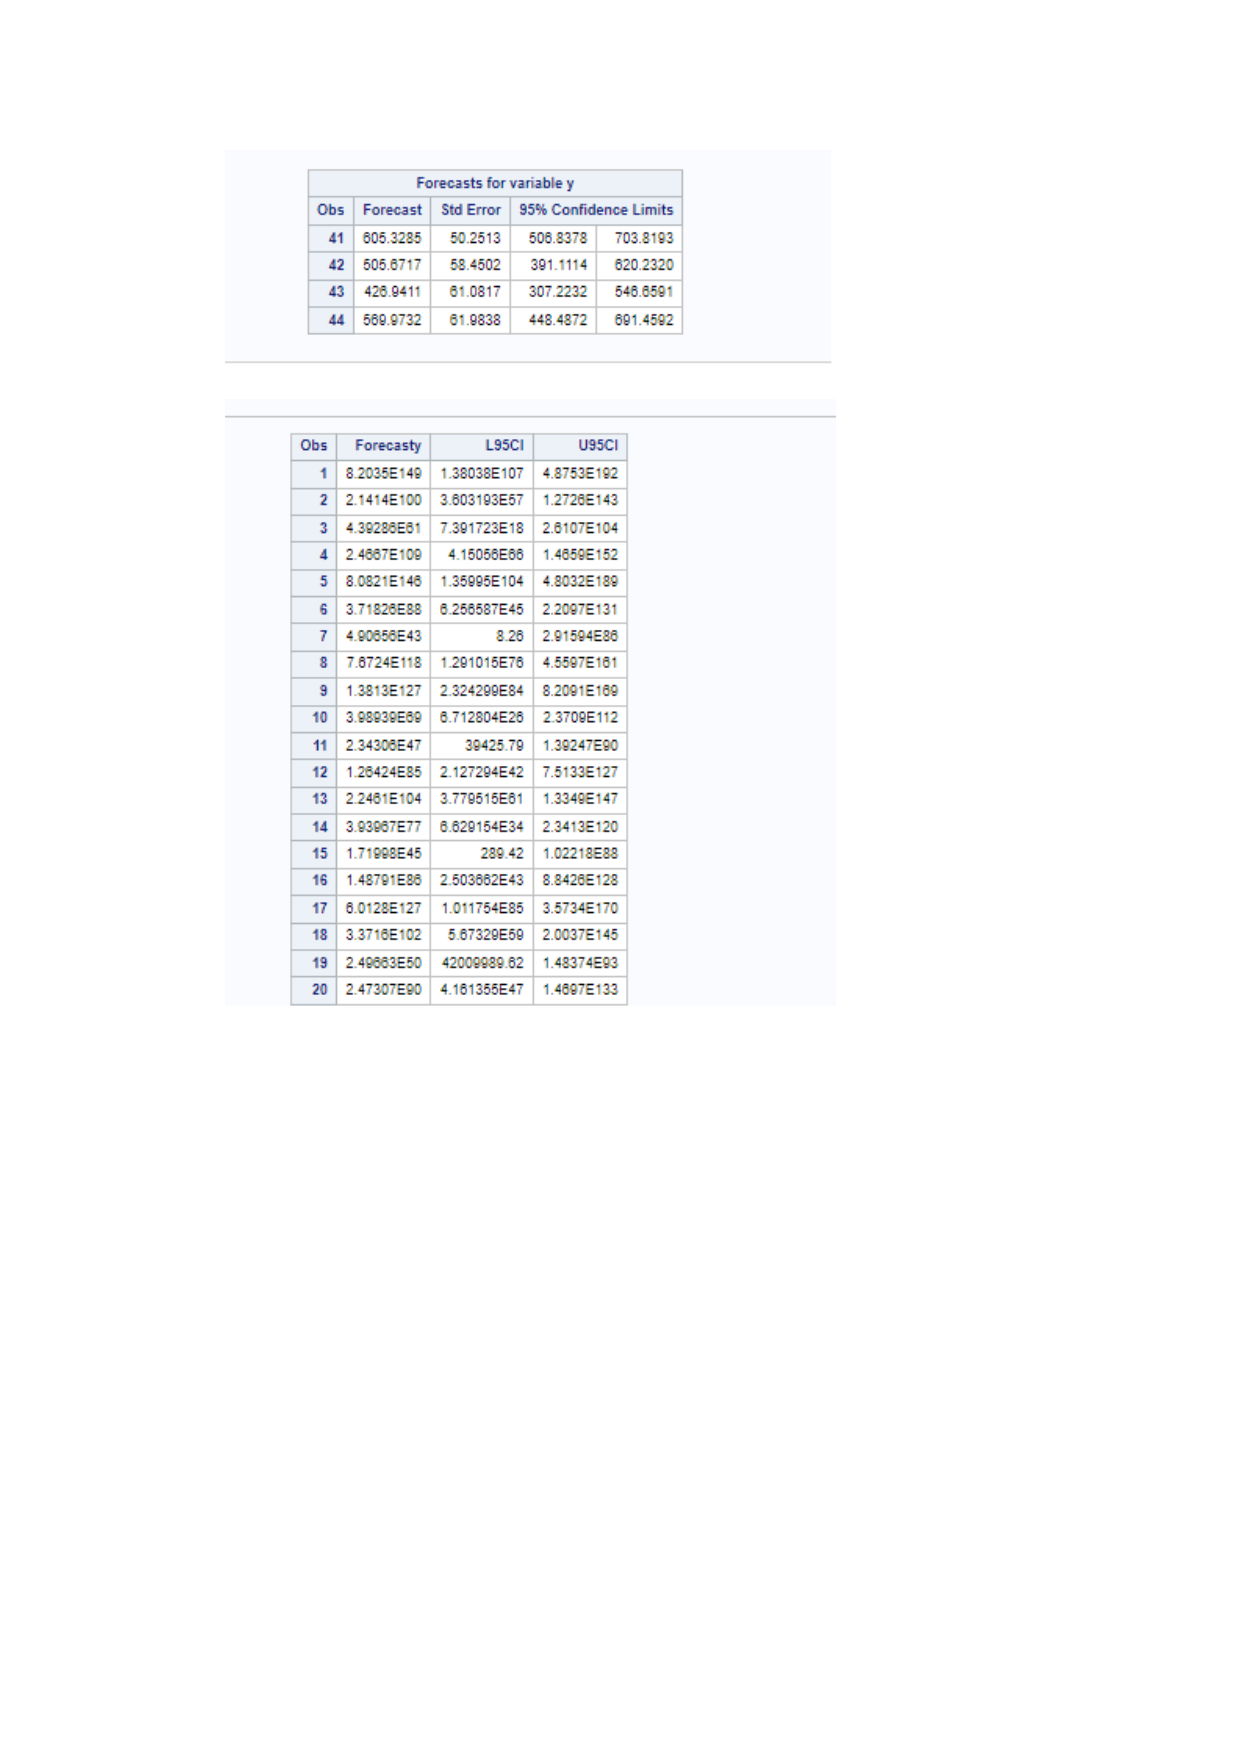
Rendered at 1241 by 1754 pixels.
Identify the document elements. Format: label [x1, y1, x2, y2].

picture [225, 150, 832, 368]
picture [225, 399, 836, 1009]
